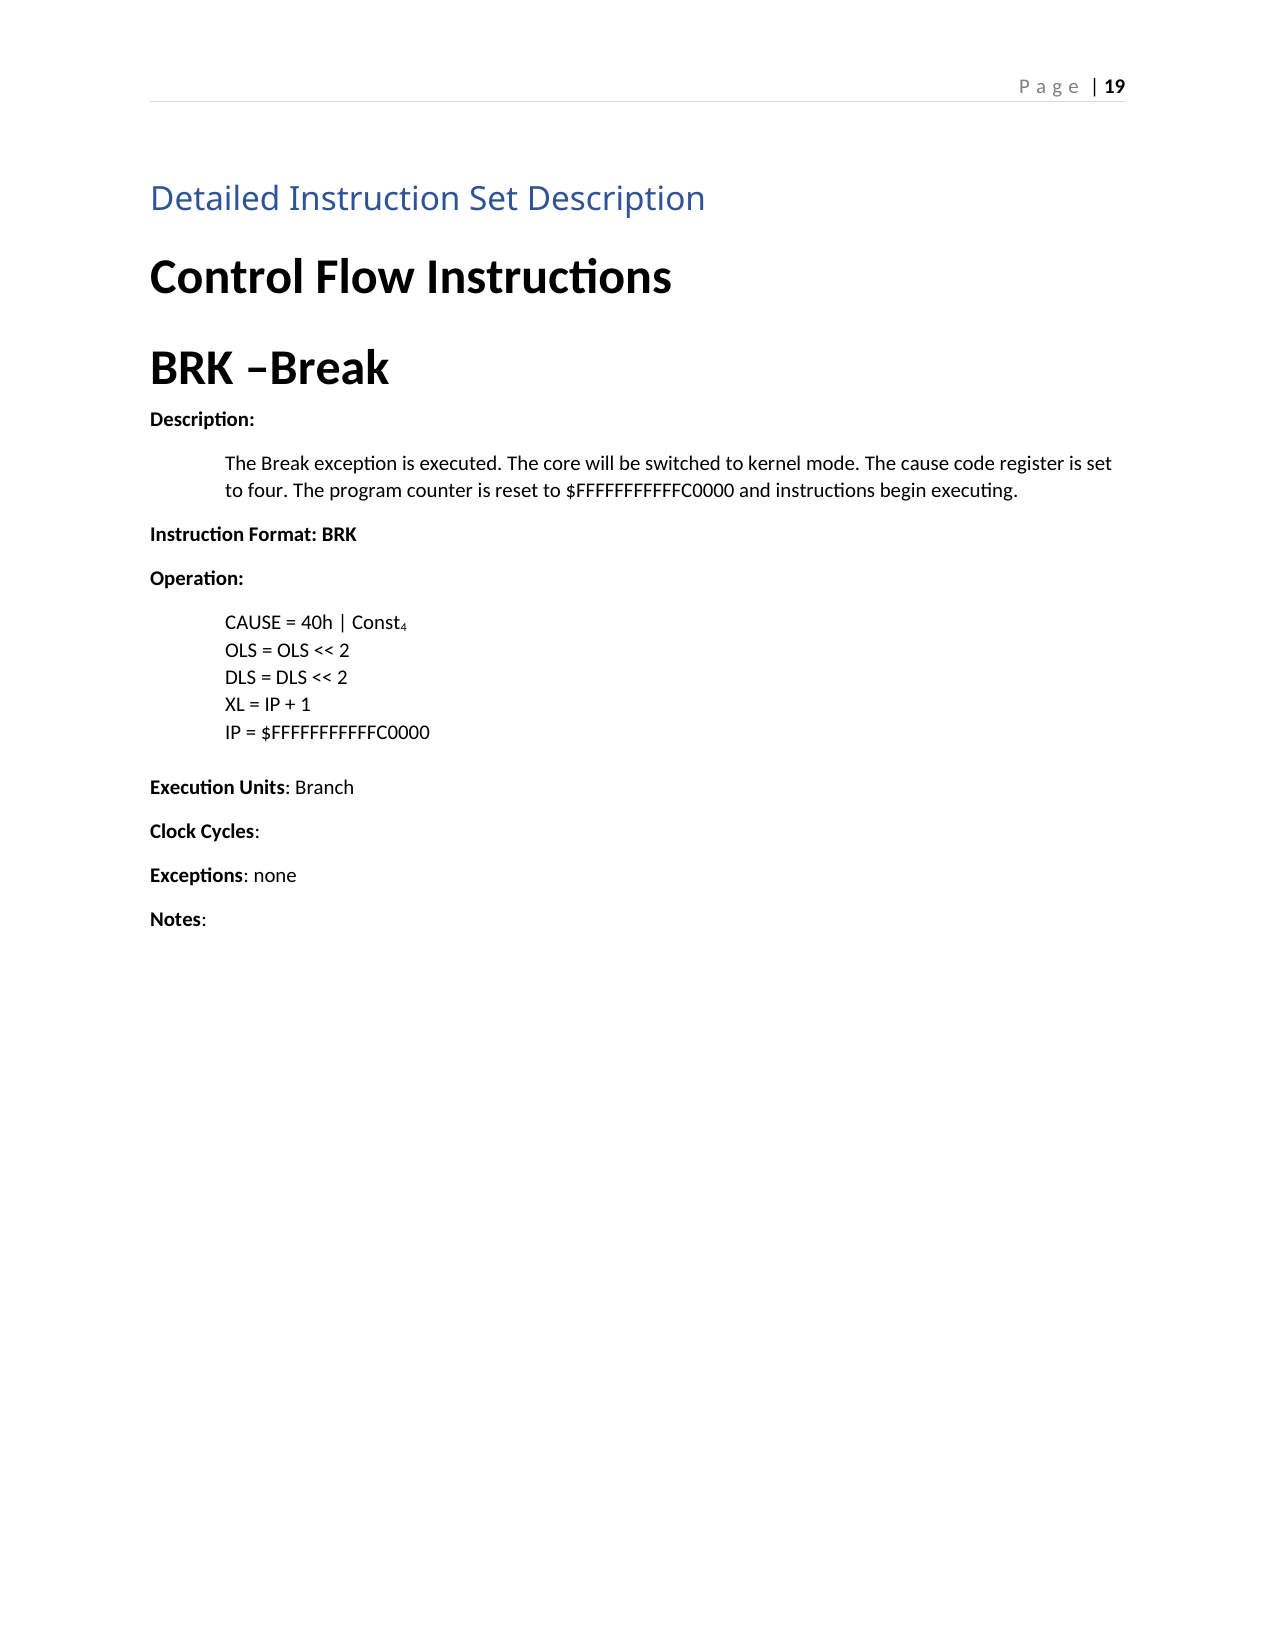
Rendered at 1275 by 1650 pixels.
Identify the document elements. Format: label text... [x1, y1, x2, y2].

text DLS = DLS << 2 [225, 664, 1125, 690]
text Clock Cycles: [150, 818, 1125, 843]
text Instruction Format: BRK [150, 521, 1125, 547]
text CAUSE = 40h | Const4 [225, 609, 1125, 635]
text Description: [150, 406, 1125, 431]
subtitle BRK –Break [150, 336, 1125, 397]
text OLS = OLS << 2 [225, 637, 1125, 662]
text The Break exception is executed. The core will be switched to kernel mode. The cause code register is set to four. The program counter is reset to $FFFFFFFFFFFC0000 and instructions begin executing. [225, 450, 1125, 503]
text Execution Units: Branch [150, 774, 1125, 799]
subtitle Control Flow Instructions [150, 245, 1125, 306]
text IP = $FFFFFFFFFFFC0000 [225, 719, 1125, 744]
text XL = IP + 1 [225, 692, 1125, 717]
text Notes: [150, 906, 1125, 931]
text Exceptions: none [150, 862, 1125, 887]
text Operation: [150, 565, 1125, 591]
subtitle Detailed Instruction Set Description [150, 175, 1125, 220]
